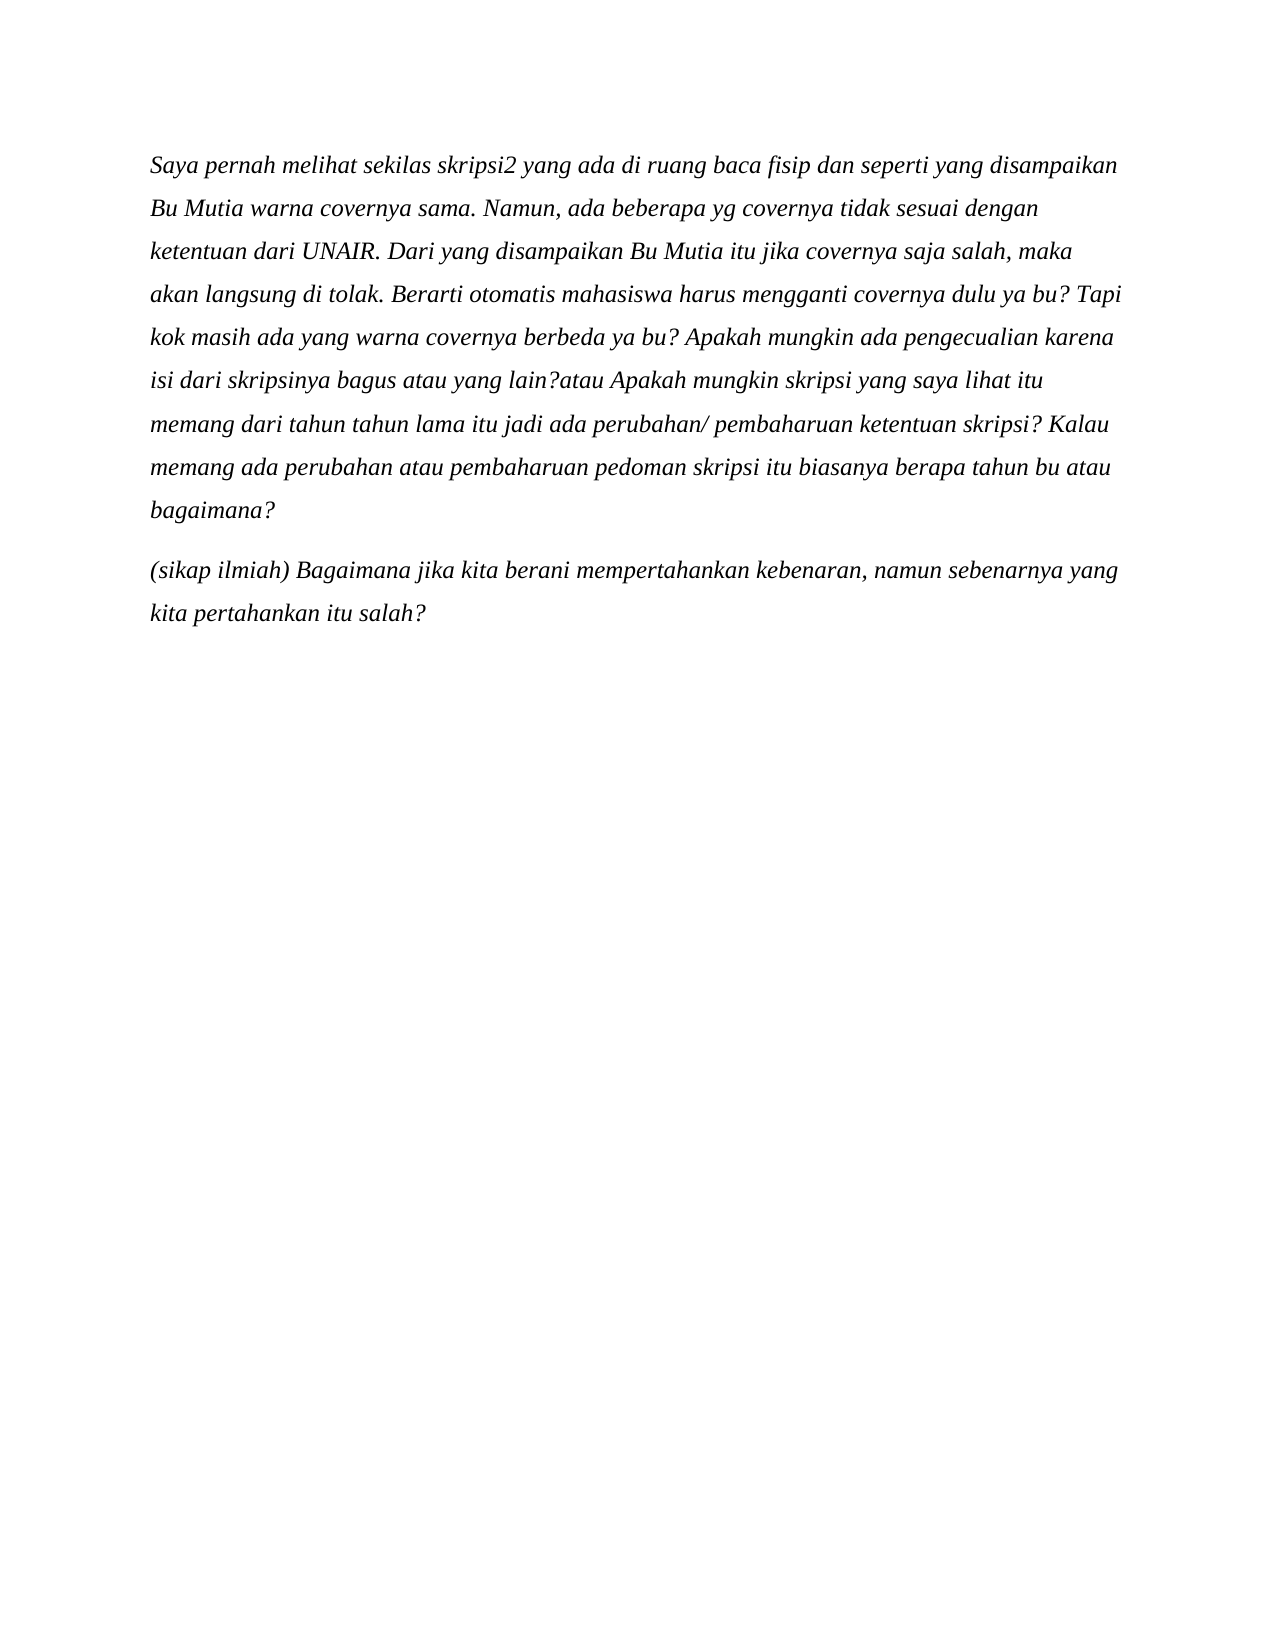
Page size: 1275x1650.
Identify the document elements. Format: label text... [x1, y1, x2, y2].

text (sikap ilmiah) Bagaimana jika kita berani mempertahankan kebenaran, namun sebenarnya yang kita pertahankan itu salah? [150, 555, 1125, 627]
text Saya pernah melihat sekilas skripsi2 yang ada di ruang baca fisip dan seperti yang disampaikan Bu Mutia warna covernya sama. Namun, ada beberapa yg covernya tidak sesuai dengan ketentuan dari UNAIR. Dari yang disampaikan Bu Mutia itu jika covernya saja salah, maka akan langsung di tolak. Berarti otomatis mahasiswa harus mengganti covernya dulu ya bu? Tapi kok masih ada yang warna covernya berbeda ya bu? Apakah mungkin ada pengecualian karena isi dari skripsinya bagus atau yang lain?atau Apakah mungkin skripsi yang saya lihat itu memang dari tahun tahun lama itu jadi ada perubahan/ pembaharuan ketentuan skripsi? Kalau memang ada perubahan atau pembaharuan pedoman skripsi itu biasanya berapa tahun bu atau bagaimana? [150, 150, 1125, 524]
